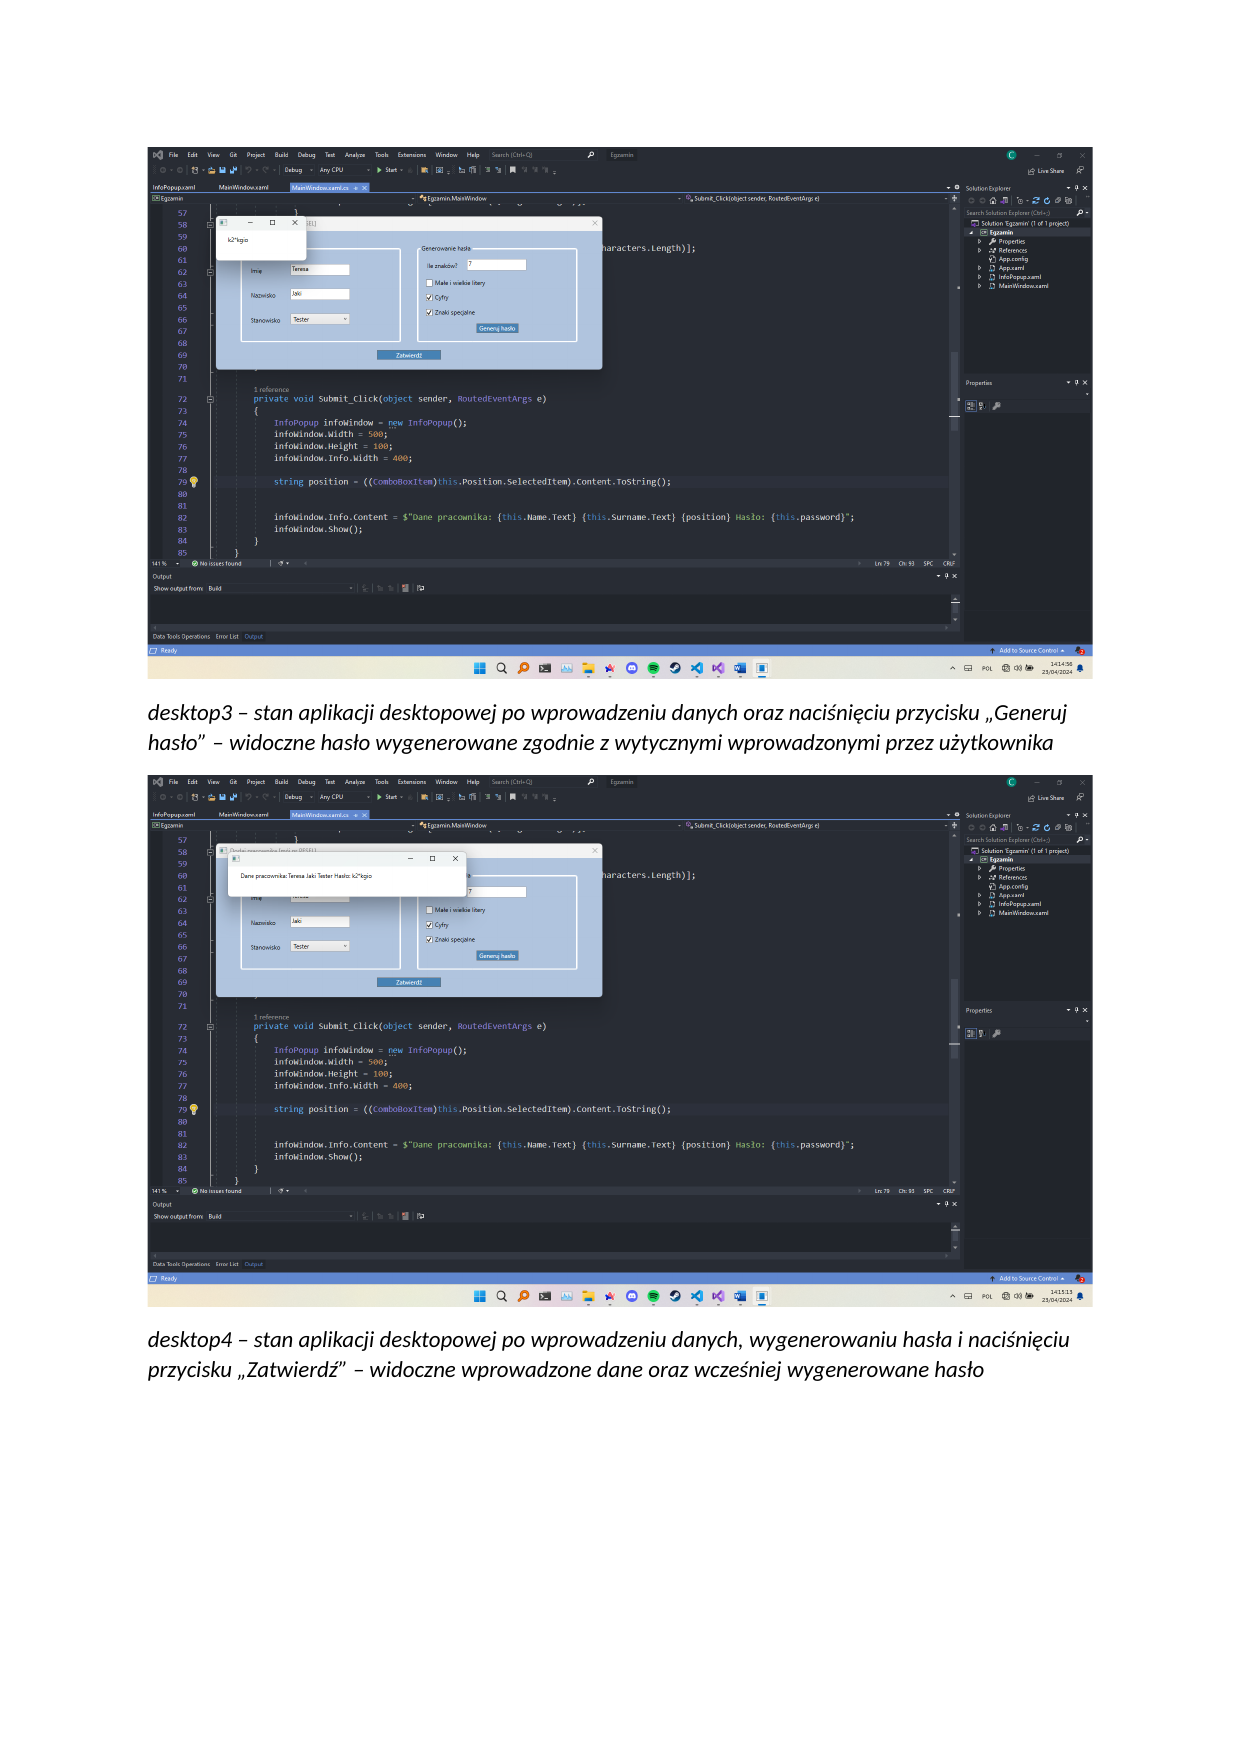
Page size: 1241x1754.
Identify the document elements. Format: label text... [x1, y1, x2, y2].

text desktop3 – stan aplikacji desktopowej po wprowadzeniu danych oraz naciśnięciu przycisku „Generuj hasło” – widoczne hasło wygenerowane zgodnie z wytycznymi wprowadzonymi przez użytkownika [148, 698, 1093, 756]
picture [147, 147, 1093, 679]
picture [147, 775, 1093, 1307]
text desktop4 – stan aplikacji desktopowej po wprowadzeniu danych, wygenerowaniu hasła i naciśnięciu przycisku „Zatwierdź” – widoczne wprowadzone dane oraz wcześniej wygenerowane hasło [148, 1325, 1093, 1383]
